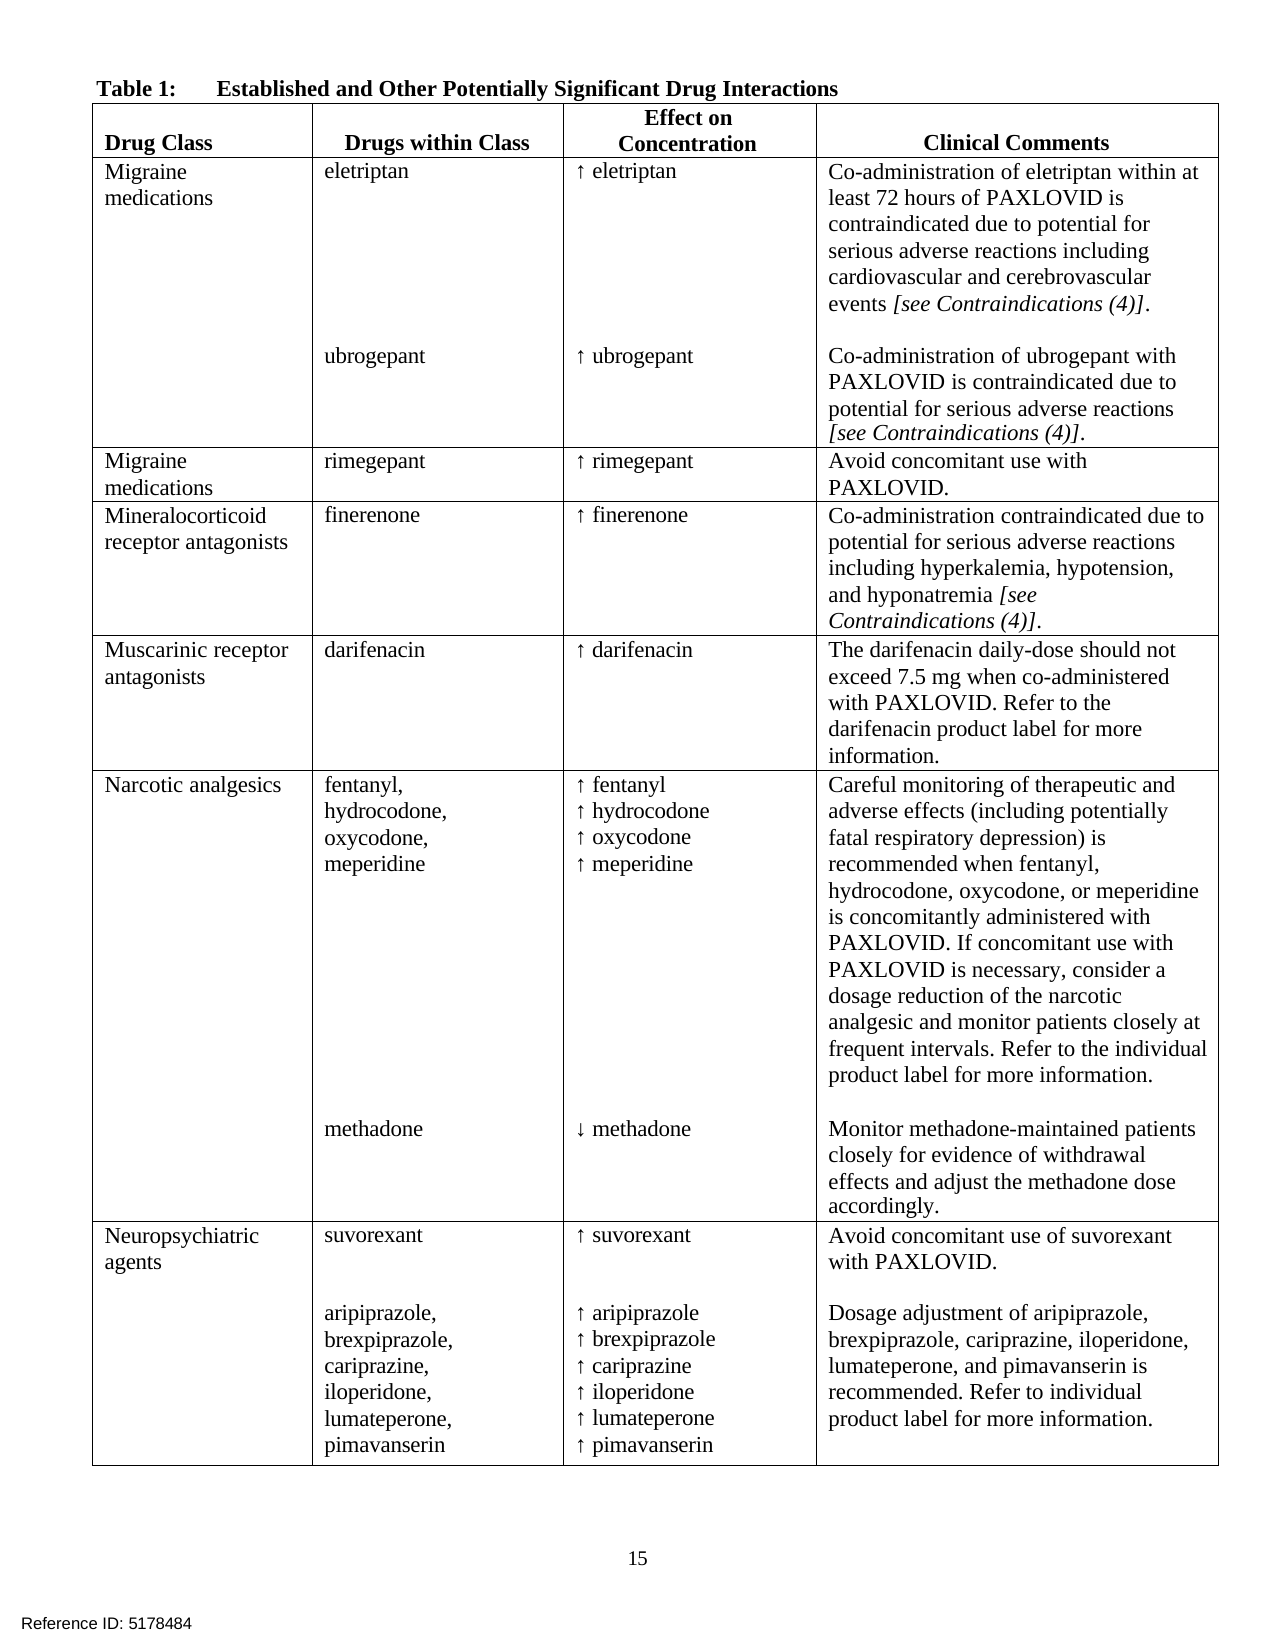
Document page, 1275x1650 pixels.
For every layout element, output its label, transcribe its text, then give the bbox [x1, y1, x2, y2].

table_cell ↑ suvorexant [564, 1222, 816, 1287]
table_cell The darifenacin daily-dose should not exceed 7.5 mg when co-administered with PAXLOVID. Refer to the darifenacin product label for more information. [817, 636, 1218, 770]
table_cell ↓ methadone [564, 1101, 816, 1221]
text Table 1: Established and Other Potentially Significant Drug Interactions [96, 75, 1231, 101]
table_cell Avoid concomitant use with PAXLOVID. [817, 448, 1218, 501]
table_cell methadone [313, 1101, 563, 1221]
table_cell Co-administration of eletriptan within at least 72 hours of PAXLOVID is contraindicated due to potential for serious adverse reactions including cardiovascular and cerebrovascular events [see Contraindications (4)]. Co-administration of ubrogepant with PAXLOVID is contraindicated due to potential for serious adverse reactions [see Contraindications (4)]. [817, 158, 1218, 447]
table_cell finerenone [313, 502, 563, 635]
table_cell Monitor methadone-maintained patients closely for evidence of withdrawal effects and adjust the methadone dose accordingly. [817, 1101, 1218, 1221]
table_cell Migraine medications [93, 158, 312, 447]
table_cell ↑ fentanyl ↑ hydrocodone ↑ oxycodone ↑ meperidine [564, 771, 816, 1101]
table_cell Careful monitoring of therapeutic and adverse effects (including potentially fatal respiratory depression) is recommended when fentanyl, hydrocodone, oxycodone, or meperidine is concomitantly administered with PAXLOVID. If concomitant use with PAXLOVID is necessary, consider a dosage reduction of the narcotic analgesic and monitor patients closely at frequent intervals. Refer to the individual product label for more information. [817, 771, 1218, 1101]
table_header Clinical Comments [817, 104, 1218, 157]
table_cell Dosage adjustment of aripiprazole, brexpiprazole, cariprazine, iloperidone, lumateperone, and pimavanserin is recommended. Refer to individual product label for more information. [817, 1287, 1218, 1465]
table_cell ↑ rimegepant [564, 448, 816, 501]
table_cell eletriptan ubrogepant [313, 158, 563, 447]
table_cell Muscarinic receptor antagonists [93, 636, 312, 770]
table_cell Narcotic analgesics [93, 771, 312, 1101]
table_cell aripiprazole, brexpiprazole, cariprazine, iloperidone, lumateperone, pimavanserin [313, 1287, 563, 1465]
table_cell ↑ finerenone [564, 502, 816, 635]
table_cell [93, 1101, 312, 1221]
table_cell ↑ darifenacin [564, 636, 816, 770]
table_cell Mineralocorticoid receptor antagonists [93, 502, 312, 635]
table_cell ↑ aripiprazole ↑ brexpiprazole ↑ cariprazine ↑ iloperidone ↑ lumateperone ↑ pimavanserin [564, 1287, 816, 1465]
table_cell suvorexant [313, 1222, 563, 1287]
table_cell darifenacin [313, 636, 563, 770]
table_cell Neuropsychiatric agents [93, 1222, 312, 1287]
table_cell Co-administration contraindicated due to potential for serious adverse reactions including hyperkalemia, hypotension, and hyponatremia [see Contraindications (4)]. [817, 502, 1218, 635]
table_header Drugs within Class [313, 104, 563, 157]
table_cell ↑ eletriptan ↑ ubrogepant [564, 158, 816, 447]
table_cell Avoid concomitant use of suvorexant with PAXLOVID. [817, 1222, 1218, 1287]
table_cell Migraine medications [93, 448, 312, 501]
table_cell fentanyl, hydrocodone, oxycodone, meperidine [313, 771, 563, 1101]
table_cell [93, 1287, 312, 1465]
table_cell rimegepant [313, 448, 563, 501]
table_header Effect on Concentration [564, 104, 816, 157]
table_header Drug Class [93, 104, 312, 157]
text 15 [213, 1546, 1063, 1570]
